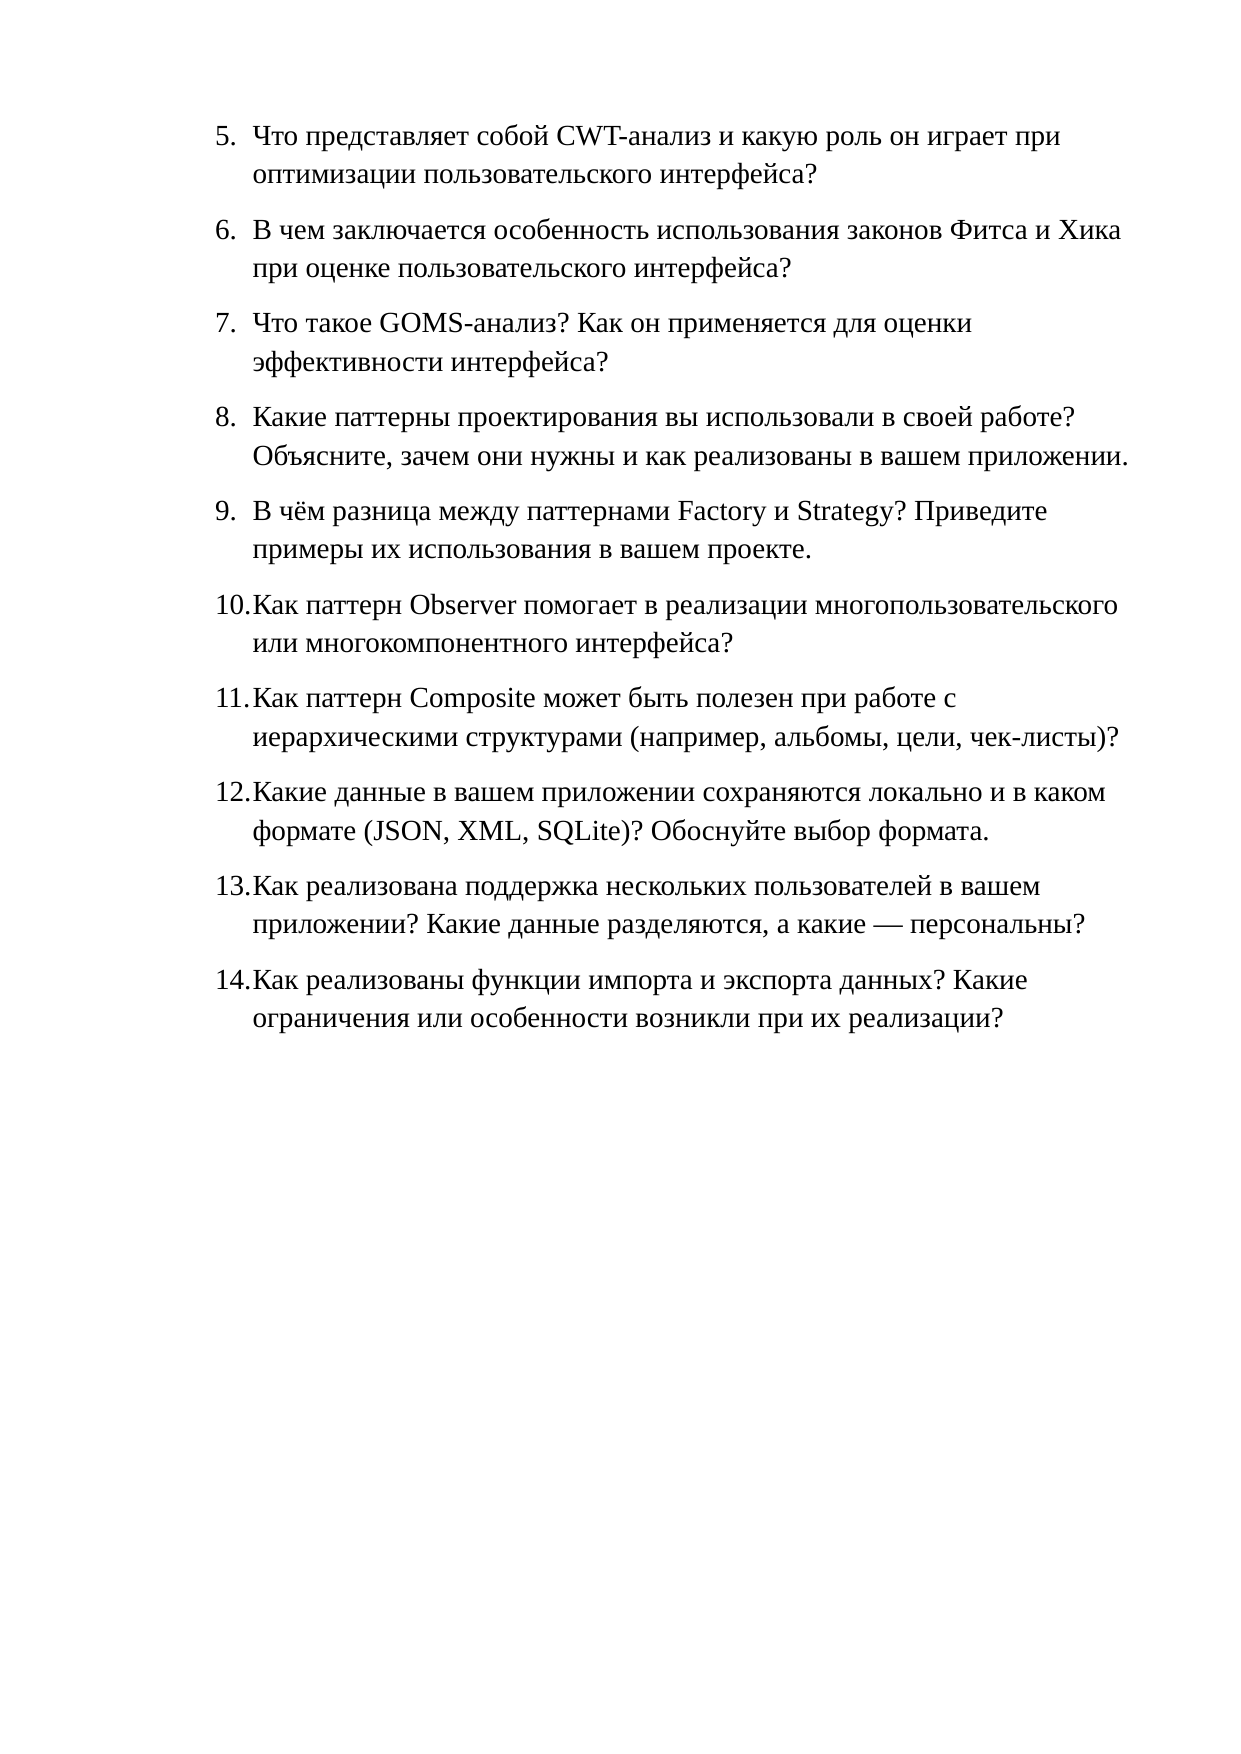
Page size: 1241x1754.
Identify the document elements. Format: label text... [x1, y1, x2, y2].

list В чем заключается особенность использования законов Фитса и Хика при оценке пользовательского интерфейса? [215, 212, 1152, 284]
list Какие паттерны проектирования вы использовали в своей работе? Объясните, зачем они нужны и как реализованы в вашем приложении. [215, 399, 1152, 471]
list Что такое GOMS-анализ? Как он применяется для оценки эффективности интерфейса? [215, 306, 1152, 378]
list Какие данные в вашем приложении сохраняются локально и в каком формате (JSON, XML, SQLite)? Обоснуйте выбор формата. [215, 774, 1152, 846]
list Как паттерн Observer помогает в реализации многопользовательского или многокомпонентного интерфейса? [215, 587, 1152, 659]
list Как реализована поддержка нескольких пользователей в вашем приложении? Какие данные разделяются, а какие — персональны? [215, 868, 1152, 940]
list Как реализованы функции импорта и экспорта данных? Какие ограничения или особенности возникли при их реализации? [215, 962, 1152, 1034]
list Как паттерн Composite может быть полезен при работе с иерархическими структурами (например, альбомы, цели, чек-листы)? [215, 681, 1152, 753]
list В чём разница между паттернами Factory и Strategy? Приведите примеры их использования в вашем проекте. [215, 493, 1152, 565]
list Что представляет собой CWT-анализ и какую роль он играет при оптимизации пользовательского интерфейса? [215, 118, 1152, 190]
